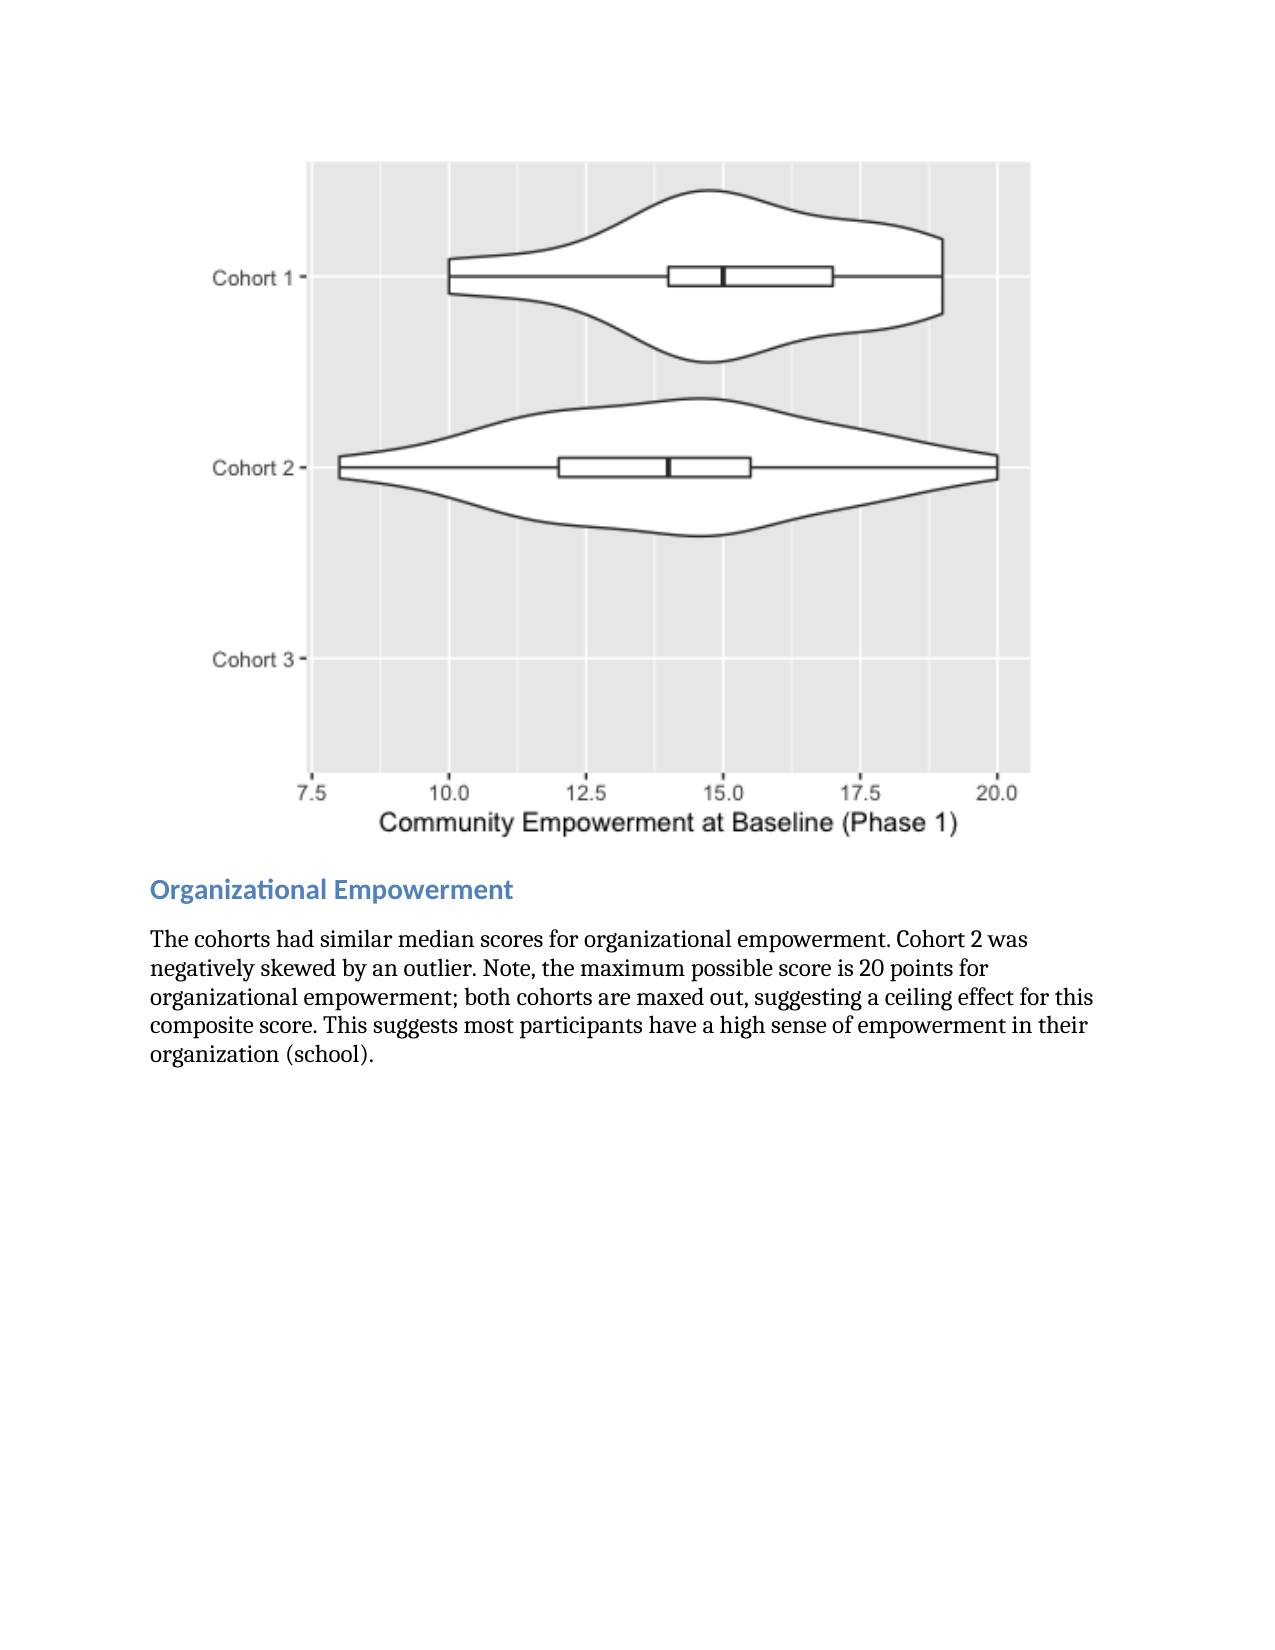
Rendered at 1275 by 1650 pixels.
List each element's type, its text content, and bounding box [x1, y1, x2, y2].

picture [168, 150, 1044, 850]
text The cohorts had similar median scores for organizational empowerment. Cohort 2 was negatively skewed by an outlier. Note, the maximum possible score is 20 points for organizational empowerment; both cohorts are maxed out, suggesting a ceiling effect for this composite score. This suggests most participants have a high sense of empowerment in their organization (school). [150, 925, 1125, 1069]
subtitle Organizational Empowerment [150, 871, 1125, 906]
